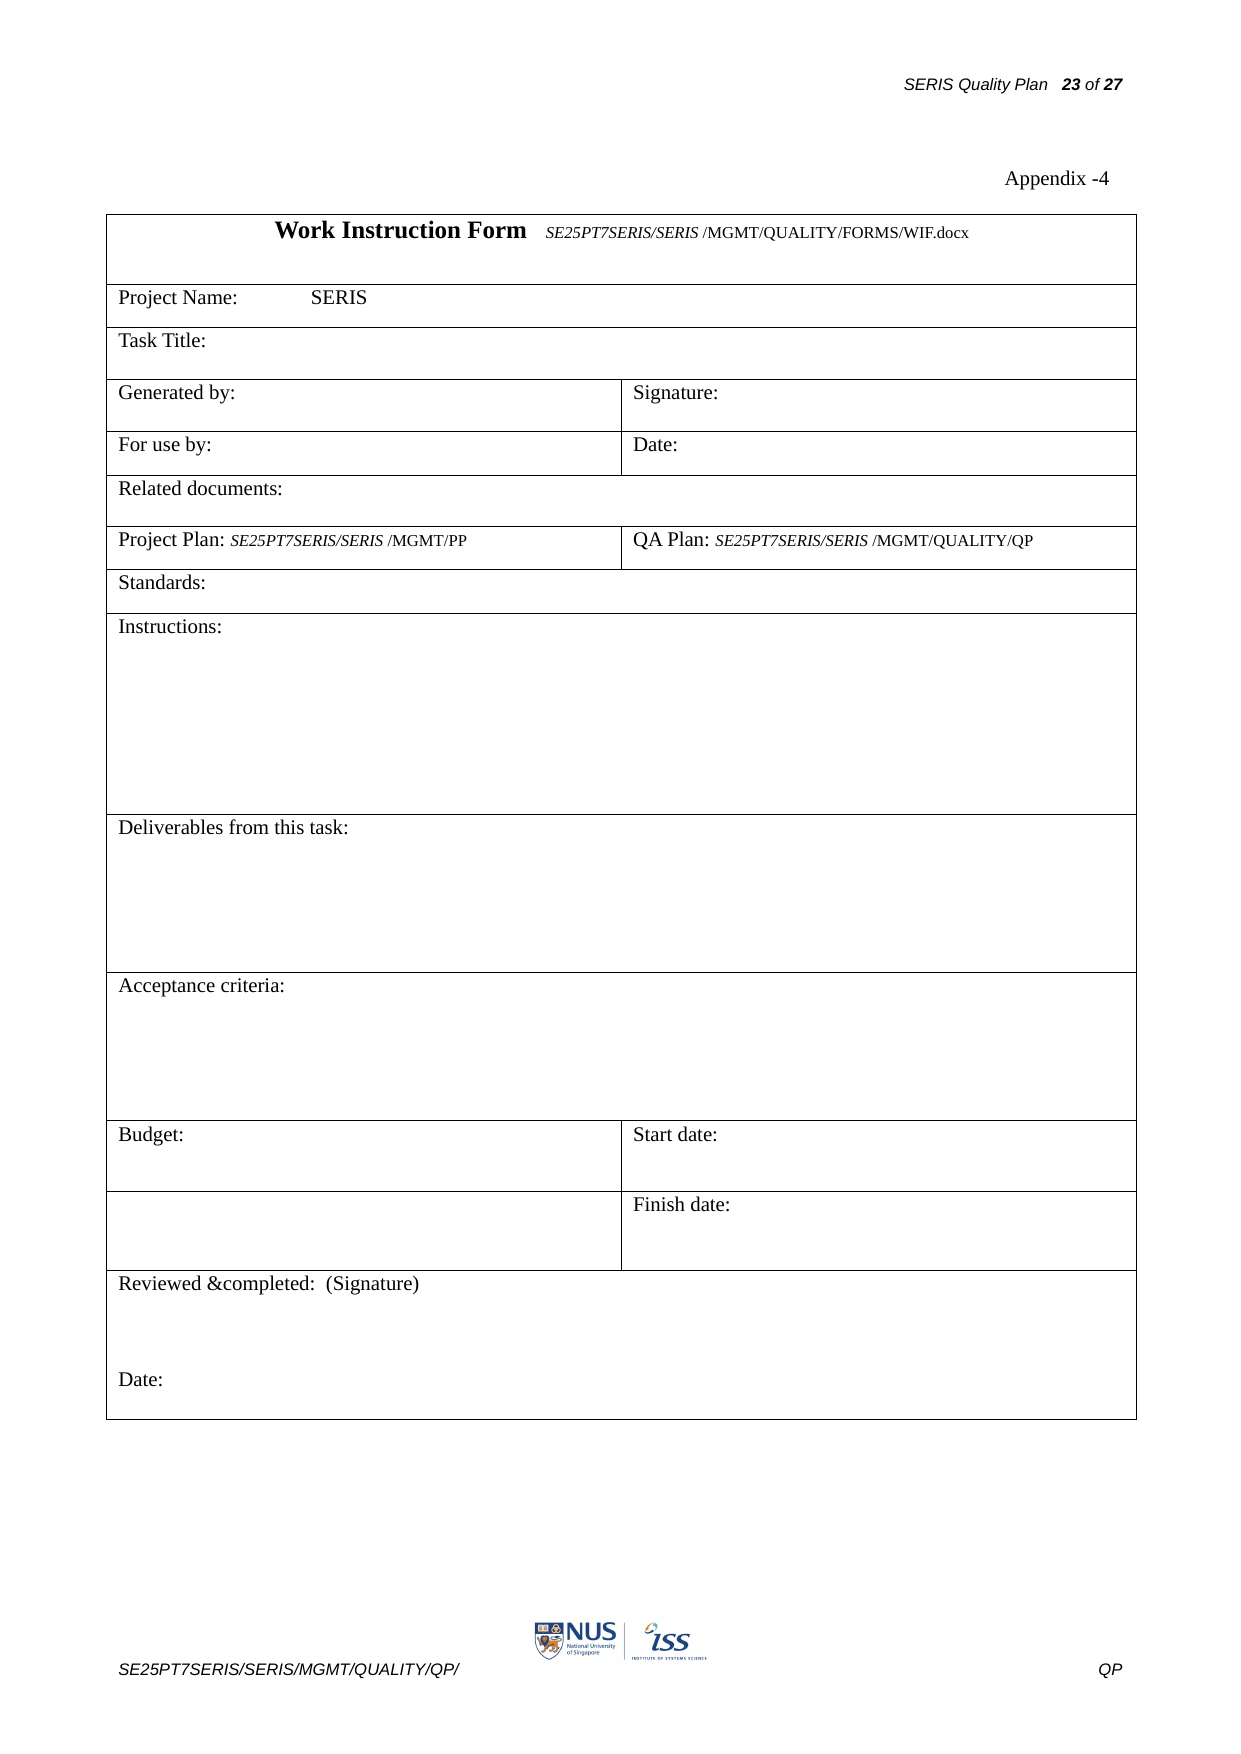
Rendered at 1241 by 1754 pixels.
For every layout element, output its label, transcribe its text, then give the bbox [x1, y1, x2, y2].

table_header Work Instruction Form SE25PT7SERIS/SERIS /MGMT/QUALITY/FORMS/WIF.docx [107, 215, 1136, 284]
picture [518, 1606, 722, 1676]
table_cell Finish date: [622, 1192, 1136, 1269]
table_cell Related documents: [107, 476, 1136, 526]
table_cell Start date: [622, 1121, 1136, 1191]
table_cell Generated by: [107, 380, 621, 431]
table_cell Instructions: [107, 614, 1136, 814]
table_cell Task Title: [107, 328, 1136, 379]
table_cell QA Plan: SE25PT7SERIS/SERIS /MGMT/QUALITY/QP [622, 527, 1136, 569]
table_cell Deliverables from this task: [107, 815, 1136, 972]
table_cell Budget: [107, 1121, 621, 1191]
text Appendix -4 [118, 166, 1122, 190]
table_cell Acceptance criteria: [107, 973, 1136, 1120]
table_cell For use by: [107, 432, 621, 475]
table_cell [107, 1192, 621, 1269]
table_cell Signature: [622, 380, 1136, 431]
table_cell Date: [622, 432, 1136, 475]
table_cell Project Name: SERIS [107, 285, 1136, 327]
table_cell Project Plan: SE25PT7SERIS/SERIS /MGMT/PP [107, 527, 621, 569]
table_cell Standards: [107, 570, 1136, 613]
table_cell Reviewed &completed: (Signature) Date: [107, 1271, 1136, 1418]
